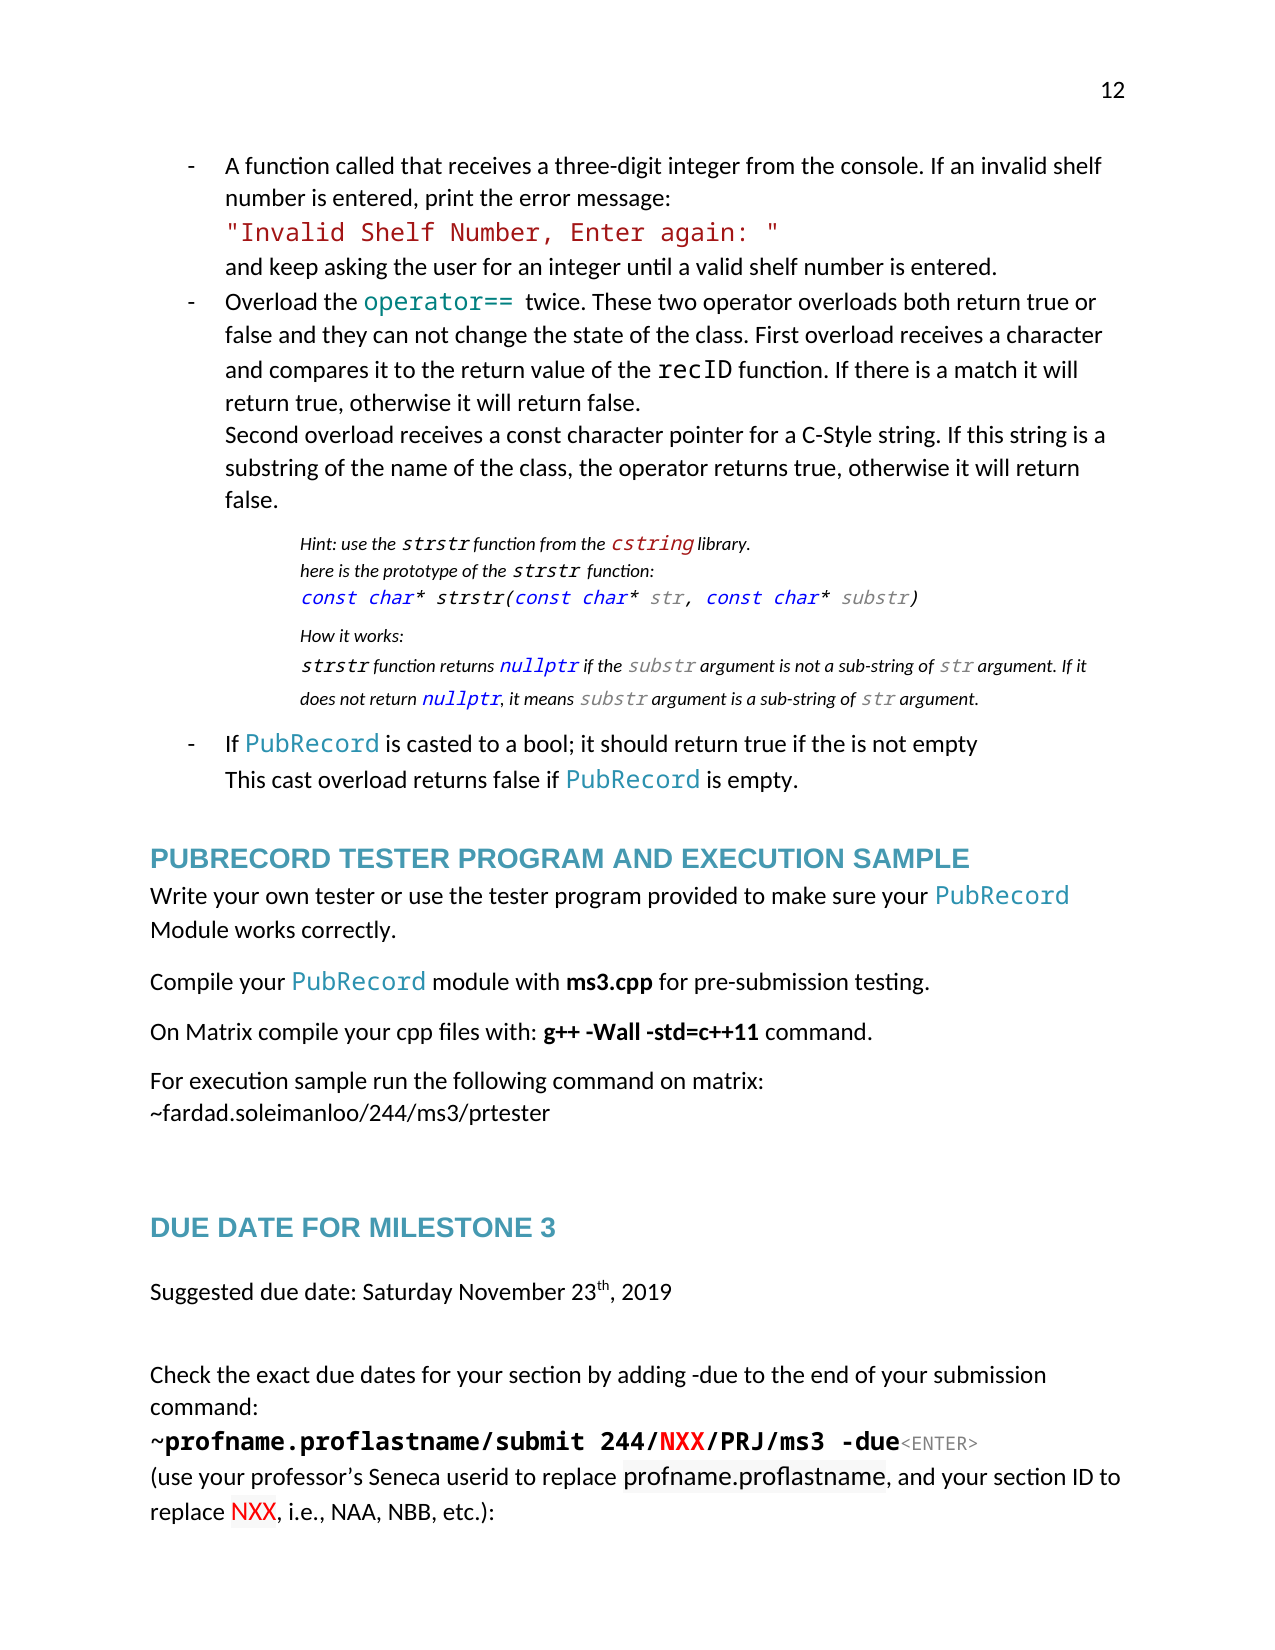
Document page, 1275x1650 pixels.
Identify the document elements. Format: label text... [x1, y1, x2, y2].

list This cast overload returns false if PubRecord is empty. [225, 762, 1125, 796]
list If PubRecord is casted to a bool; it should return true if the is not empty [187, 726, 1125, 760]
text Due date for Milestone 3 [150, 1211, 1125, 1243]
text For execution sample run the following command on matrix: ~fardad.soleimanloo/244/ms3/prtester [150, 1065, 1125, 1193]
text Hint: use the strstr function from the cstring library. here is the prototype of the strstr function: const char* strstr(const char* str, const char* substr) [300, 529, 1125, 610]
text Check the exact due dates for your section by adding -due to the end of your submission command: ~profname.proflastname/submit 244/NXX/PRJ/ms3 -due<ENTER> (use your professor’s Seneca userid to replace profname.proflastname, and your section ID to replace NXX, i.e., NAA, NBB, etc.): [150, 1359, 1125, 1528]
list Overload the operator== twice. These two operator overloads both return true or false and they can not change the state of the class. First overload receives a character and compares it to the return value of the recID function. If there is a match it will return true, otherwise it will return false. [187, 283, 1125, 418]
text PUbRecord tester program and execution sample Write your own tester or use the tester program provided to make sure your PubRecord Module works correctly. [150, 842, 1125, 944]
list Second overload receives a const character pointer for a C-Style string. If this string is a substring of the name of the class, the operator returns true, otherwise it will return false. [225, 419, 1125, 515]
text Suggested due date: Saturday November 23th, 2019 [150, 1243, 1125, 1307]
list A function called that receives a three-digit integer from the console. If an invalid shelf number is entered, print the error message: "Invalid Shelf Number, Enter again: " [187, 150, 1125, 249]
text How it works: strstr function returns nullptr if the substr argument is not a sub-string of str argument. If it does not return nullptr, it means substr argument is a sub-string of str argument. [300, 624, 1125, 711]
list and keep asking the user for an integer until a valid shelf number is entered. [225, 251, 1125, 281]
text On Matrix compile your cpp files with: g++ -Wall -std=c++11 command. [150, 1016, 1125, 1047]
text Compile your PubRecord module with ms3.cpp for pre-submission testing. [150, 964, 1125, 998]
